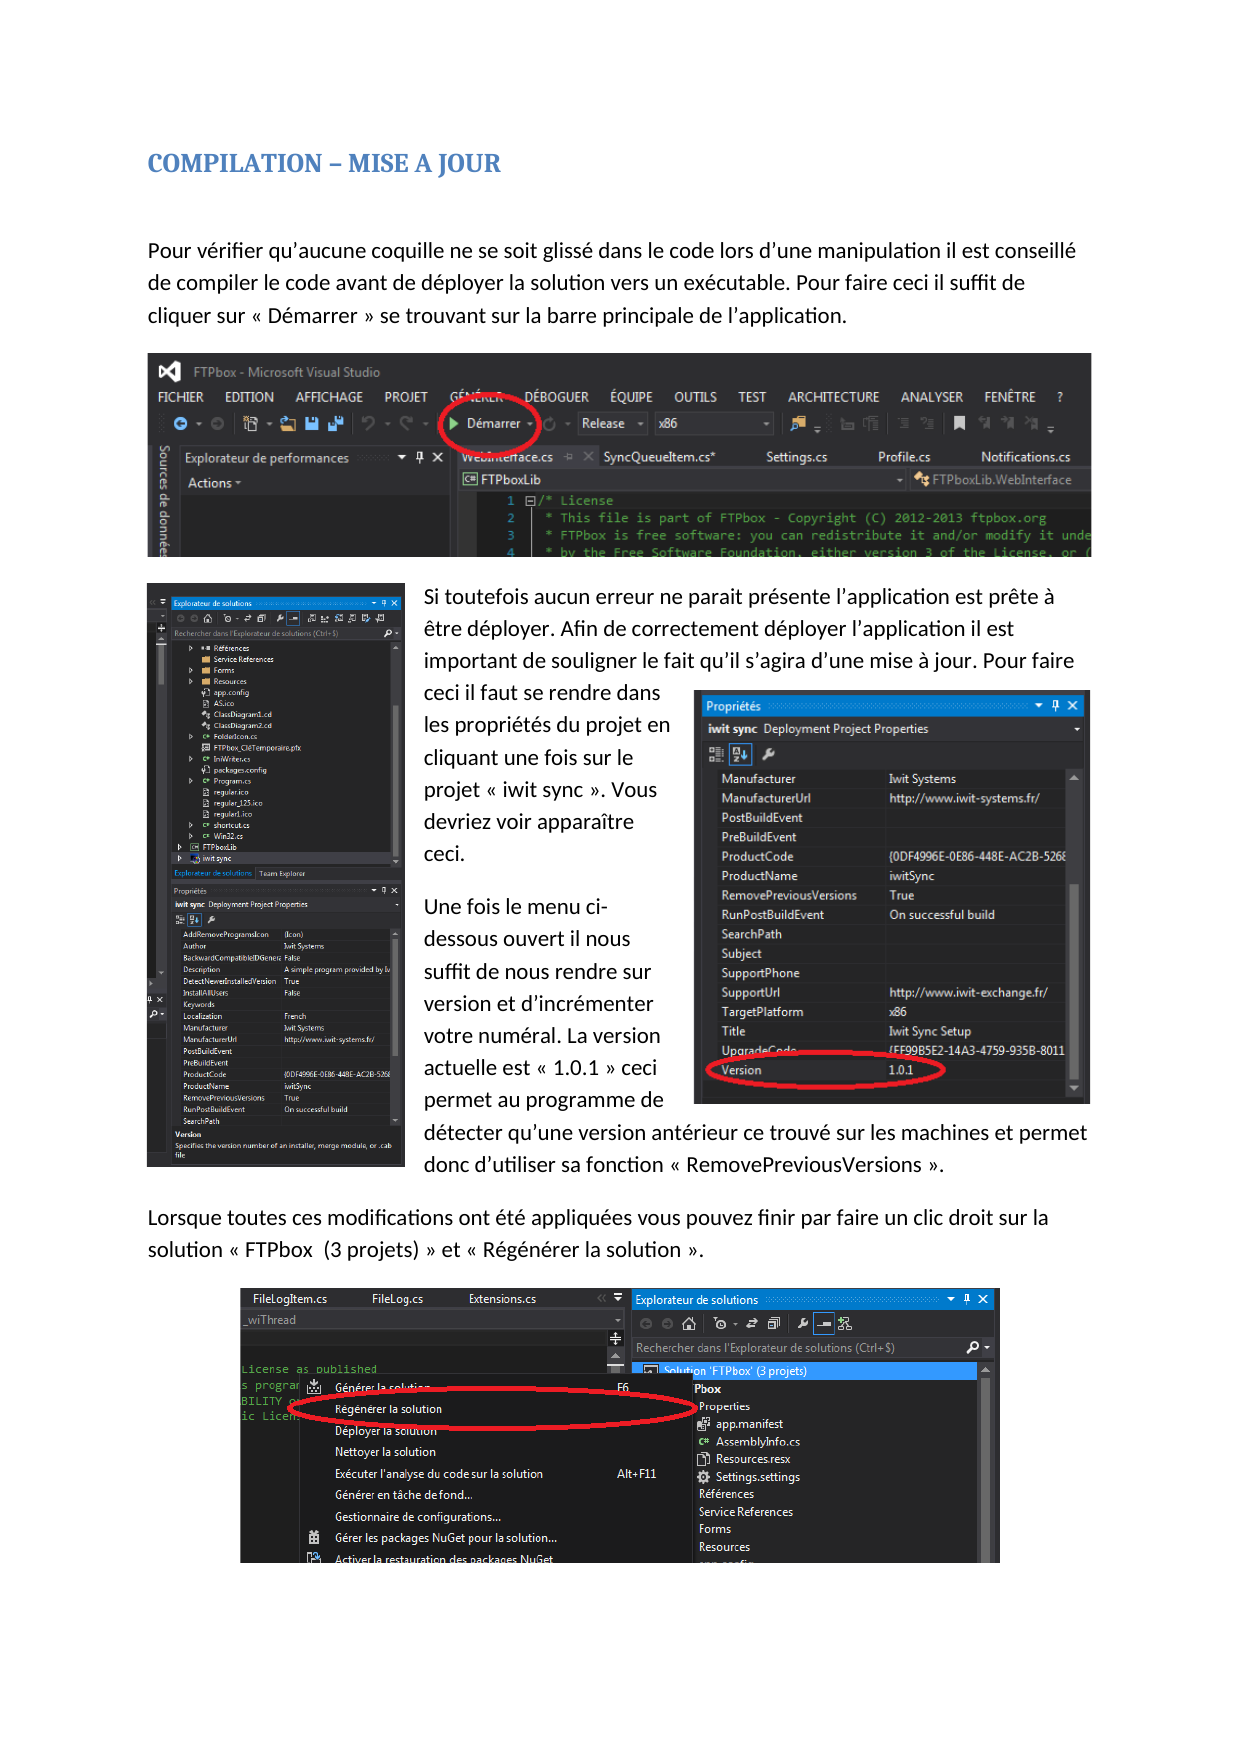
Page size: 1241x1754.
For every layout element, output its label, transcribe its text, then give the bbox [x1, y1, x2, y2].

text Pour vérifier qu’aucune coquille ne se soit glissé dans le code lors d’une manipulation il est conseillé de compiler le code avant de déployer la solution vers un exécutable. Pour faire ceci il suffit de cliquer sur « Démarrer » se trouvant sur la barre principale de l’application. [148, 236, 1093, 329]
picture [240, 1288, 1000, 1563]
text Lorsque toutes ces modifications ont été appliquées vous pouvez finir par faire un clic droit sur la solution « FTPbox (3 projets) » et « Régénérer la solution ». [148, 1203, 1093, 1263]
subtitle COMPILATION – MISE A JOUR [148, 148, 1093, 179]
text Une fois le menu ci-dessous ouvert il nous suffit de nous rendre sur version et d’incrémenter votre numéral. La version actuelle est « 1.0.1 » ceci permet au programme de détecter qu’une version antérieur ce trouvé sur les machines et permet donc d’utiliser sa fonction « RemovePreviousVersions ». [148, 892, 1093, 1178]
picture [146, 583, 405, 1167]
picture [147, 353, 1092, 557]
text Si toutefois aucun erreur ne parait présente l’application est prête à être déployer. Afin de correctement déployer l’application il est important de souligner le fait qu’il s’agira d’une mise à jour. Pour faire ceci il faut se rendre dans les propriétés du projet en cliquant une fois sur le projet « iwit sync ». Vous devriez voir apparaître ceci. [148, 582, 1093, 867]
picture [693, 690, 1091, 1104]
